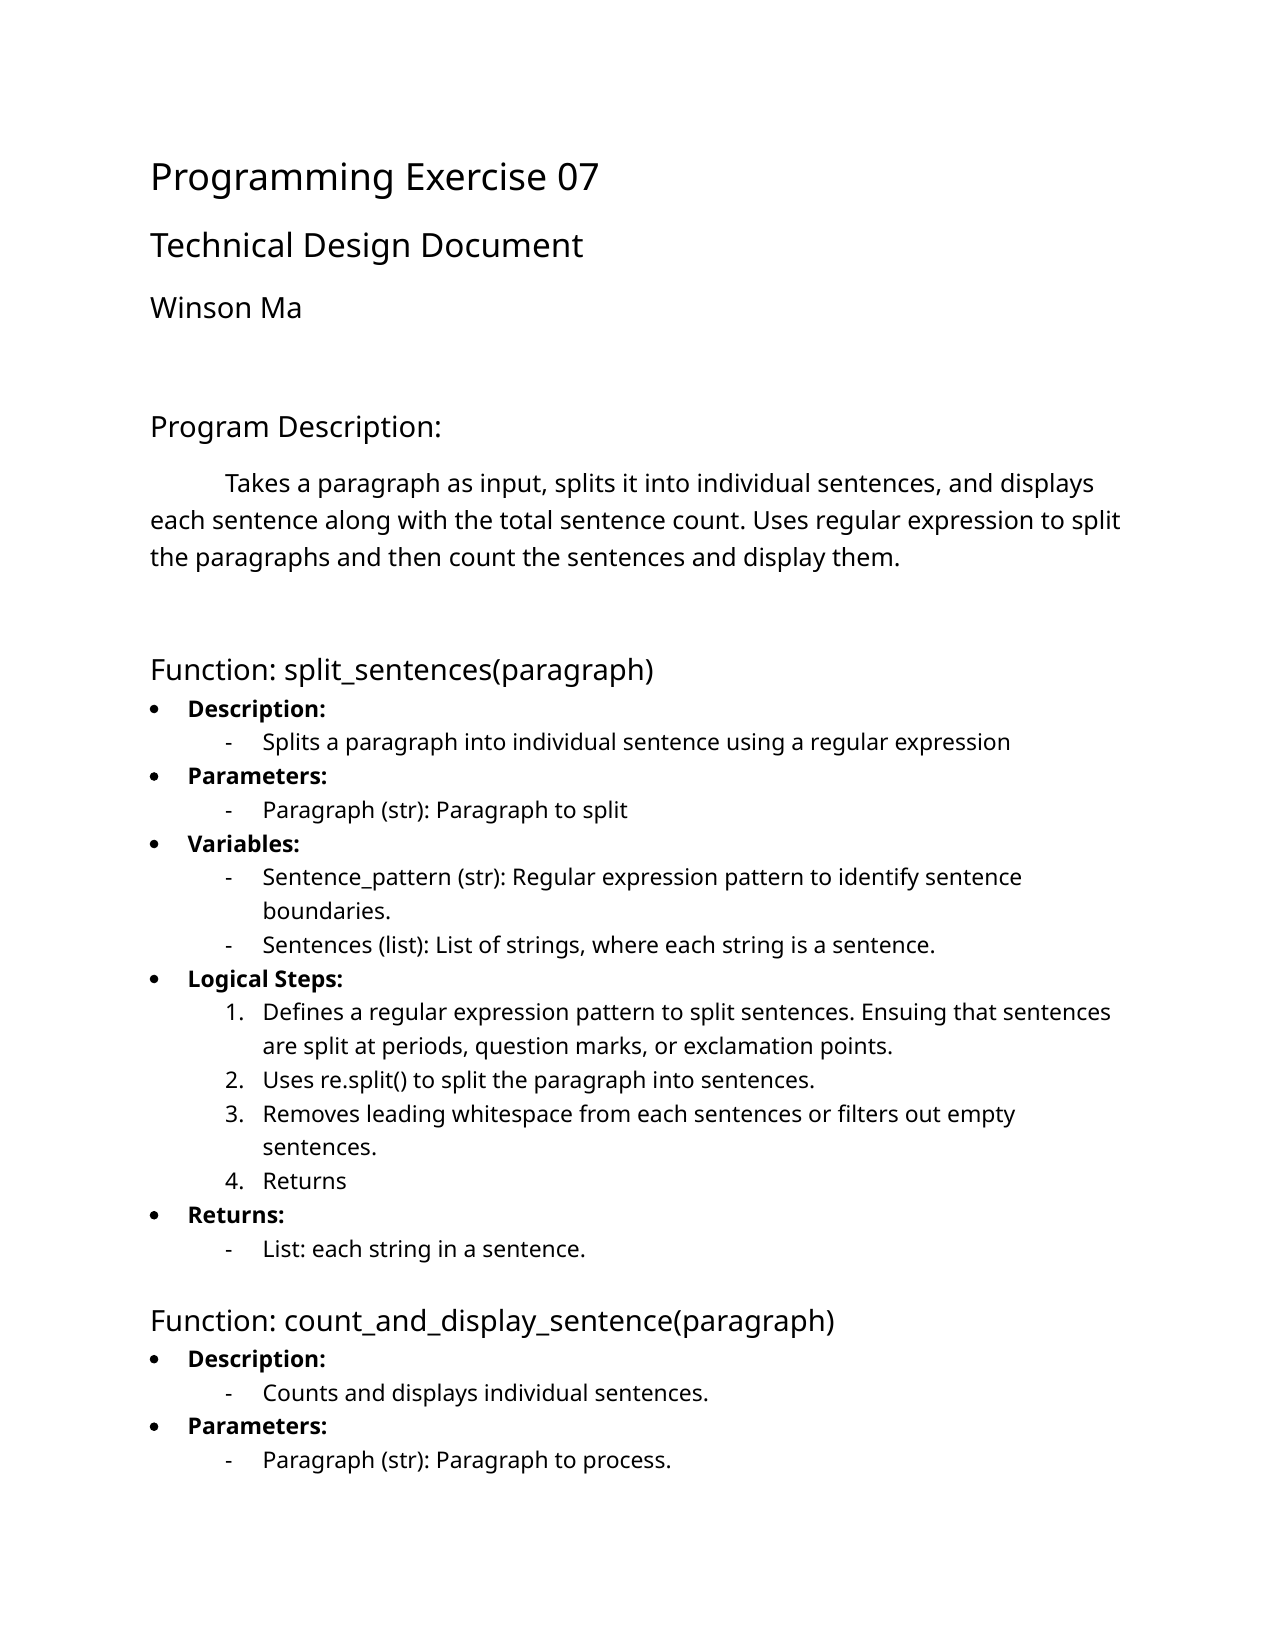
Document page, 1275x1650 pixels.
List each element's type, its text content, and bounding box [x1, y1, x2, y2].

list Removes leading whitespace from each sentences or filters out empty sentences. [225, 1097, 1125, 1162]
text Winson Ma [150, 287, 1125, 327]
list List: each string in a sentence. [225, 1232, 1125, 1264]
list Function: split_sentences(paragraph) [150, 650, 1125, 689]
list Description: [150, 692, 1125, 724]
list Logical Steps: [150, 962, 1125, 994]
list Splits a paragraph into individual sentence using a regular expression [225, 726, 1125, 757]
list Paragraph (str): Paragraph to process. [225, 1444, 1125, 1475]
text Program Description: [150, 406, 1125, 446]
list Returns [225, 1165, 1125, 1196]
list Takes a paragraph as input, splits it into individual sentences, and displays each sentence along with the total sentence count. Uses regular expression to split the paragraphs and then count the sentences and display them. [150, 466, 1125, 573]
list Counts and displays individual sentences. [225, 1377, 1125, 1408]
list Defines a regular expression pattern to split sentences. Ensuing that sentences are split at periods, question marks, or exclamation points. [225, 996, 1125, 1061]
list Paragraph (str): Paragraph to split [225, 794, 1125, 825]
list Sentences (list): List of strings, where each string is a sentence. [225, 929, 1125, 960]
text Technical Design Document [150, 222, 1125, 267]
list Variables: [150, 827, 1125, 859]
list Returns: [150, 1199, 1125, 1230]
list Function: count_and_display_sentence(paragraph) [150, 1300, 1125, 1340]
text Programming Exercise 07 [150, 150, 1125, 201]
list Sentence_pattern (str): Regular expression pattern to identify sentence boundaries. [225, 861, 1125, 926]
list Parameters: [150, 760, 1125, 791]
list Uses re.split() to split the paragraph into sentences. [225, 1064, 1125, 1095]
list Description: [150, 1343, 1125, 1374]
list Parameters: [150, 1410, 1125, 1442]
